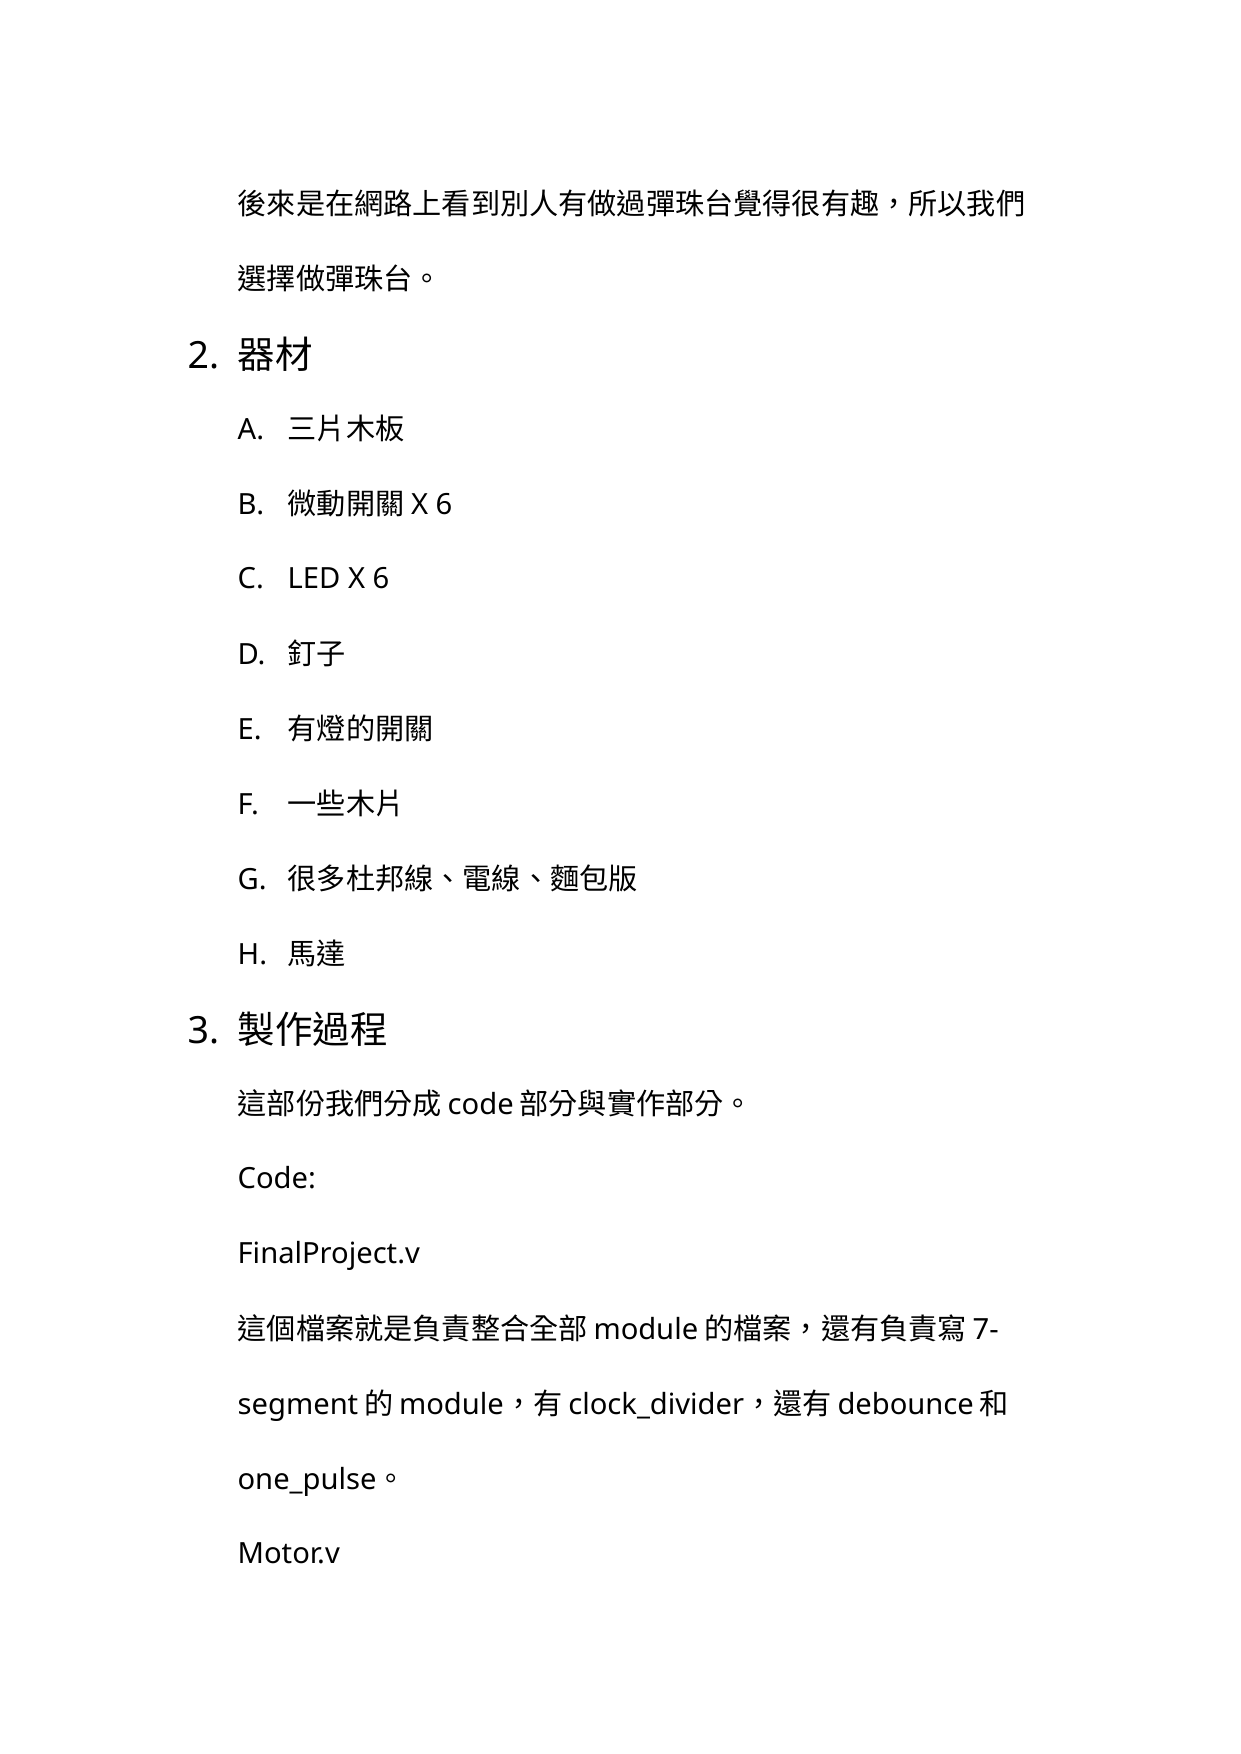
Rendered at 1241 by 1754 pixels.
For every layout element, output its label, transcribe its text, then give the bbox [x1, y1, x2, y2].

list 微動開關 X 6 [237, 464, 1053, 539]
list 製作過程 [187, 989, 1053, 1064]
list 這部份我們分成code部分與實作部分。 [237, 1064, 1053, 1139]
list 器材 [187, 314, 1053, 389]
list Code: [237, 1139, 1053, 1214]
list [237, 164, 1053, 314]
list FinalProject.v [237, 1214, 1053, 1289]
list 三片木板 [237, 389, 1053, 464]
list 一些木片 [237, 764, 1053, 839]
list LED X 6 [237, 539, 1053, 614]
list 有燈的開關 [237, 689, 1053, 764]
list 很多杜邦線、電線、麵包版 [237, 839, 1053, 914]
list 這個檔案就是負責整合全部module的檔案，還有負責寫7-segment的module，有clock_divider，還有debounce和one_pulse。 [237, 1289, 1053, 1514]
list 釘子 [237, 614, 1053, 689]
list 馬達 [237, 914, 1053, 989]
list Motor.v [237, 1514, 1053, 1589]
